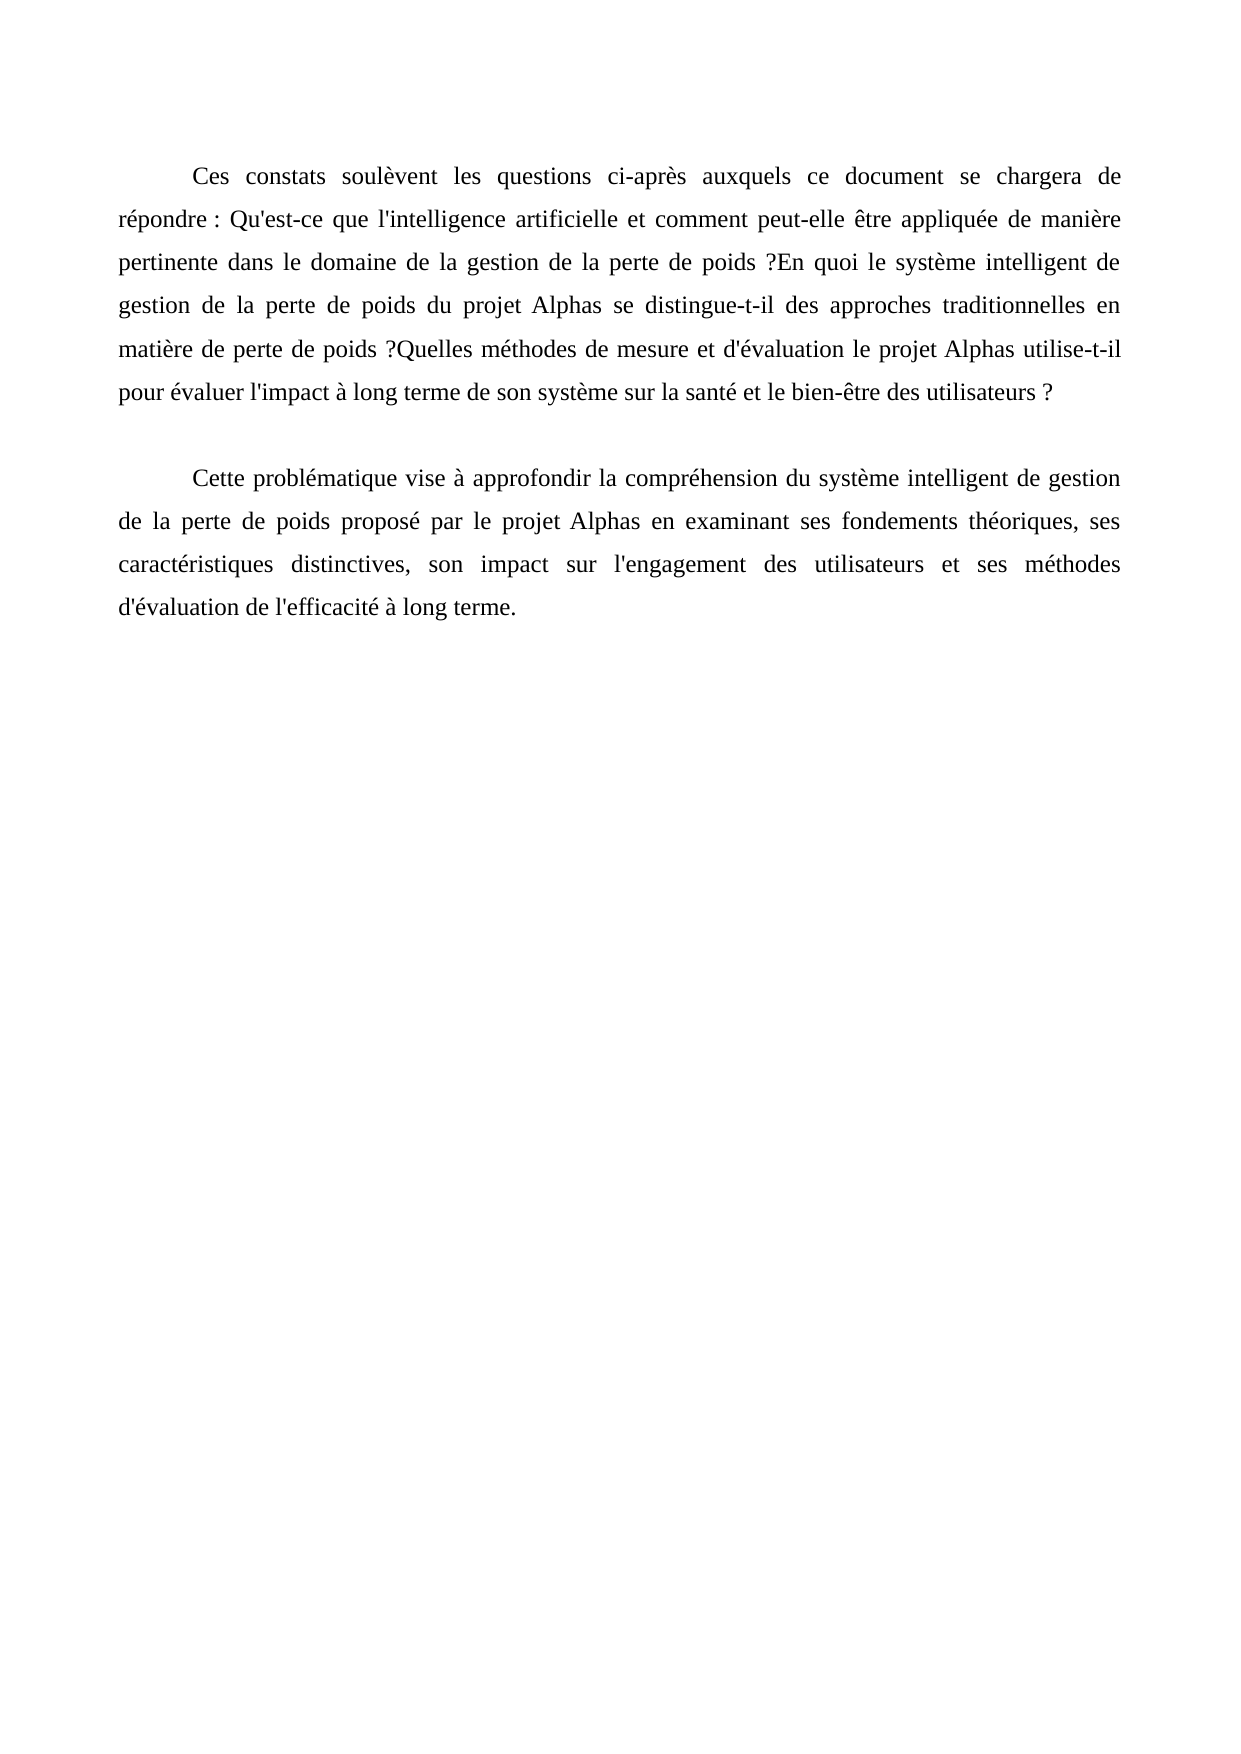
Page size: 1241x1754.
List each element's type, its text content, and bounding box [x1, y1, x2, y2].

text Ces constats soulèvent les questions ci-après auxquels ce document se chargera de répondre : Qu'est-ce que l'intelligence artificielle et comment peut-elle être appliquée de manière pertinente dans le domaine de la gestion de la perte de poids ?En quoi le système intelligent de gestion de la perte de poids du projet Alphas se distingue-t-il des approches traditionnelles en matière de perte de poids ?Quelles méthodes de mesure et d'évaluation le projet Alphas utilise-t-il pour évaluer l'impact à long terme de son système sur la santé et le bien-être des utilisateurs ? [118, 161, 1122, 406]
text Cette problématique vise à approfondir la compréhension du système intelligent de gestion de la perte de poids proposé par le projet Alphas en examinant ses fondements théoriques, ses caractéristiques distinctives, son impact sur l'engagement des utilisateurs et ses méthodes d'évaluation de l'efficacité à long terme. [118, 463, 1122, 621]
